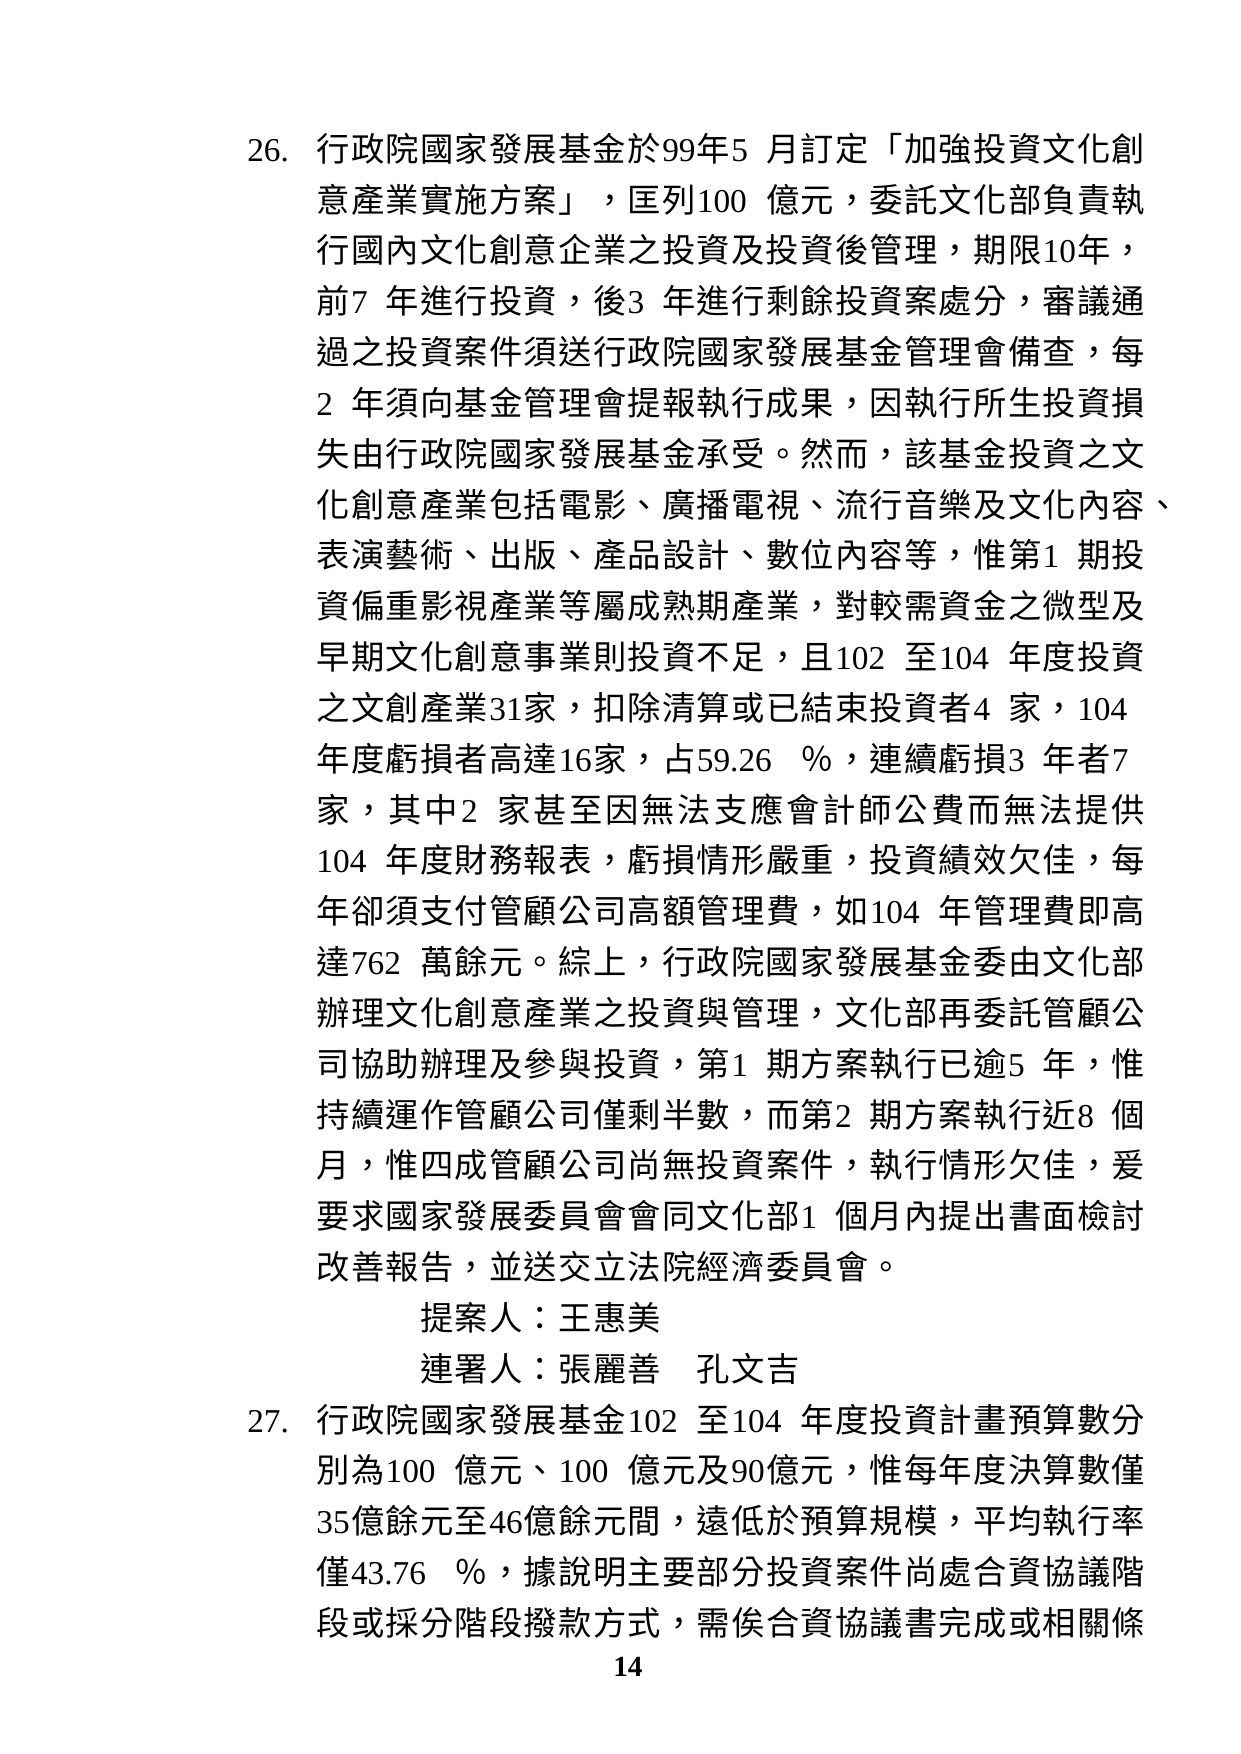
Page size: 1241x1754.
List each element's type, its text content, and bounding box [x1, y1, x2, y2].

text 提案人：王惠美 [386, 1291, 1042, 1341]
list 行政院國家發展基金於99年5月訂定「加強投資文化創意產業實施方案」，匡列100億元，委託文化部負責執行國內文化創意企業之投資及投資後管理，期限10年，前7年進行投資，後3年進行剩餘投資案處分，審議通過之投資案件須送行政院國家發展基金管理會備查，每2年須向基金管理會提報執行成果，因執行所生投資損失由行政院國家發展基金承受。然而，該基金投資之文化創意產業包括電影、廣播電視、流行音樂及文化內容、表演藝術、出版、產品設計、數位內容等，惟第1期投資偏重影視產業等屬成熟期產業，對較需資金之微型及早期文化創意事業則投資不足，且102至104年度投資之文創產業31家，扣除清算或已結束投資者4家，104年度虧損者高達16家，占59.26％，連續虧損3年者7家，其中2家甚至因無法支應會計師公費而無法提供104年度財務報表，虧損情形嚴重，投資績效欠佳，每年卻須支付管顧公司高額管理費，如104年管理費即高達762萬餘元。綜上，行政院國家發展基金委由文化部辦理文化創意產業之投資與管理，文化部再委託管顧公司協助辦理及參與投資，第1期方案執行已逾5年，惟持續運作管顧公司僅剩半數，而第2期方案執行近8個月，惟四成管顧公司尚無投資案件，執行情形欠佳，爰要求國家發展委員會會同文化部1個月內提出書面檢討改善報告，並送交立法院經濟委員會。 [236, 121, 1146, 1291]
text 連署人：張麗善 孔文吉 [386, 1341, 1042, 1392]
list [236, 1392, 1146, 1646]
